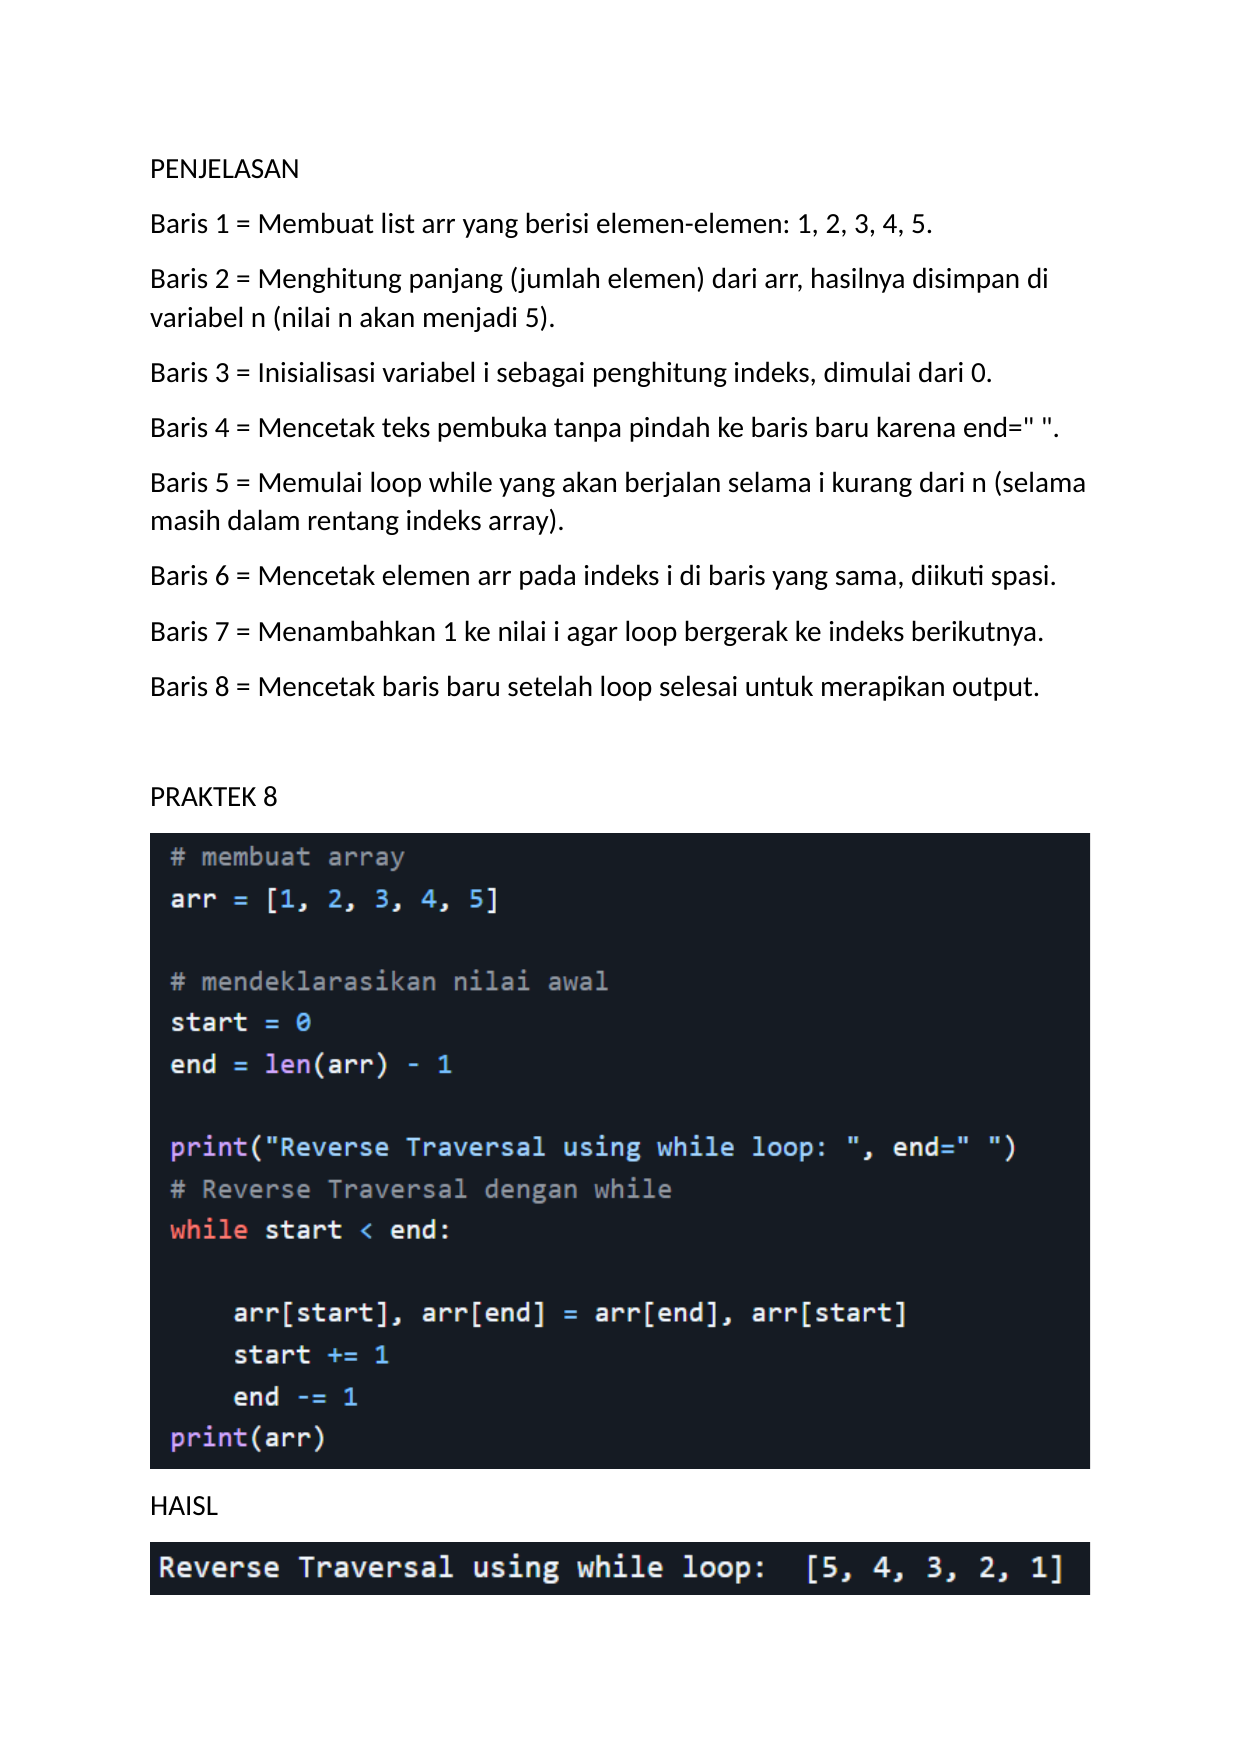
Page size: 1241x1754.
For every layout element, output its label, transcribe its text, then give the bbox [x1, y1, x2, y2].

text PRAKTEK 8 [150, 778, 1090, 813]
text Baris 8 = Mencetak baris baru setelah loop selesai untuk merapikan output. [150, 668, 1090, 703]
text Baris 3 = Inisialisasi variabel i sebagai penghitung indeks, dimulai dari 0. [150, 354, 1090, 389]
text HAISL [150, 1487, 1090, 1523]
picture [150, 833, 1091, 1469]
text Baris 7 = Menambahkan 1 ke nilai i agar loop bergerak ke indeks berikutnya. [150, 613, 1090, 648]
text Baris 6 = Mencetak elemen arr pada indeks i di baris yang sama, diikuti spasi. [150, 557, 1090, 593]
text Baris 2 = Menghitung panjang (jumlah elemen) dari arr, hasilnya disimpan di variabel n (nilai n akan menjadi 5). [150, 260, 1090, 334]
text PENJELASAN [150, 150, 1090, 186]
picture [150, 1542, 1091, 1595]
text Baris 4 = Mencetak teks pembuka tanpa pindah ke baris baru karena end=" ". [150, 409, 1090, 444]
text Baris 5 = Memulai loop while yang akan berjalan selama i kurang dari n (selama masih dalam rentang indeks array). [150, 464, 1090, 538]
text Baris 1 = Membuat list arr yang berisi elemen-elemen: 1, 2, 3, 4, 5. [150, 205, 1090, 241]
